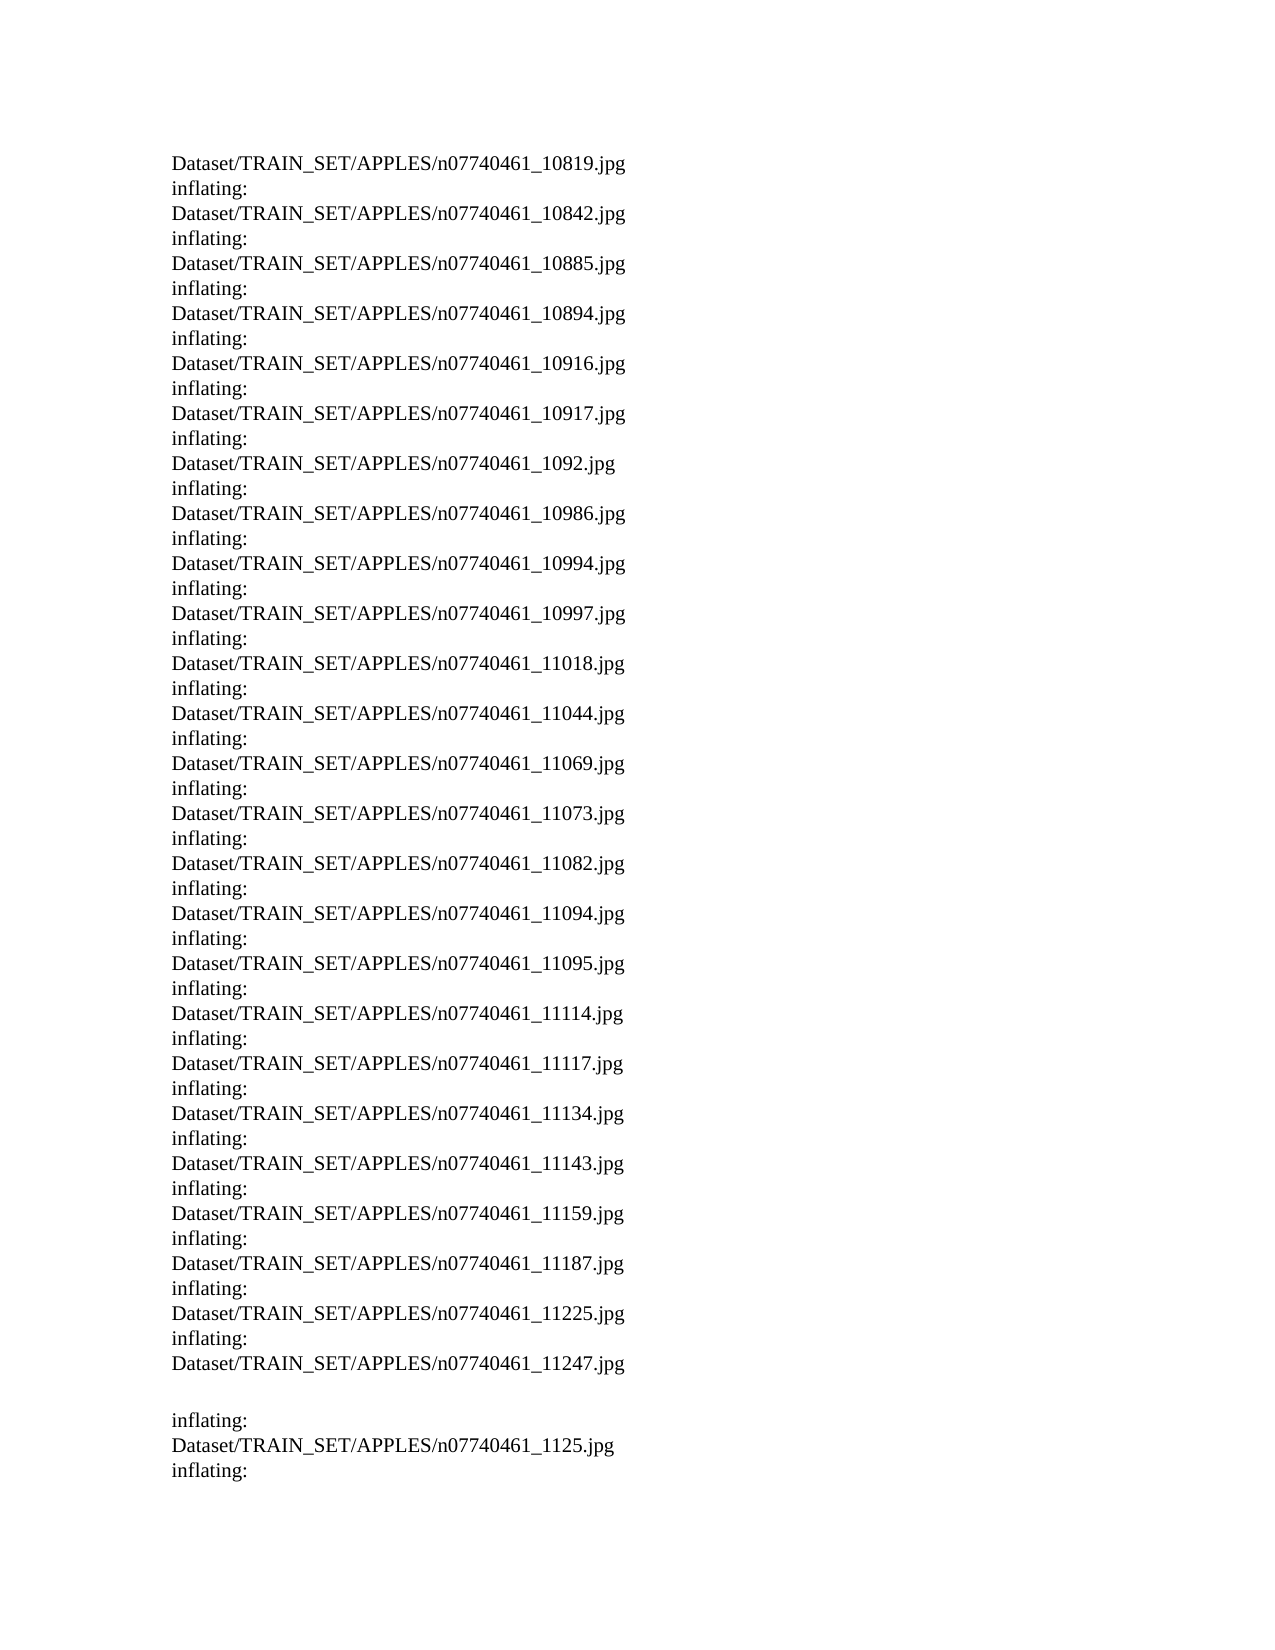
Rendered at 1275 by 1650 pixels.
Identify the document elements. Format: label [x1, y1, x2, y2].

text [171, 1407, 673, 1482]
text [171, 150, 673, 1375]
